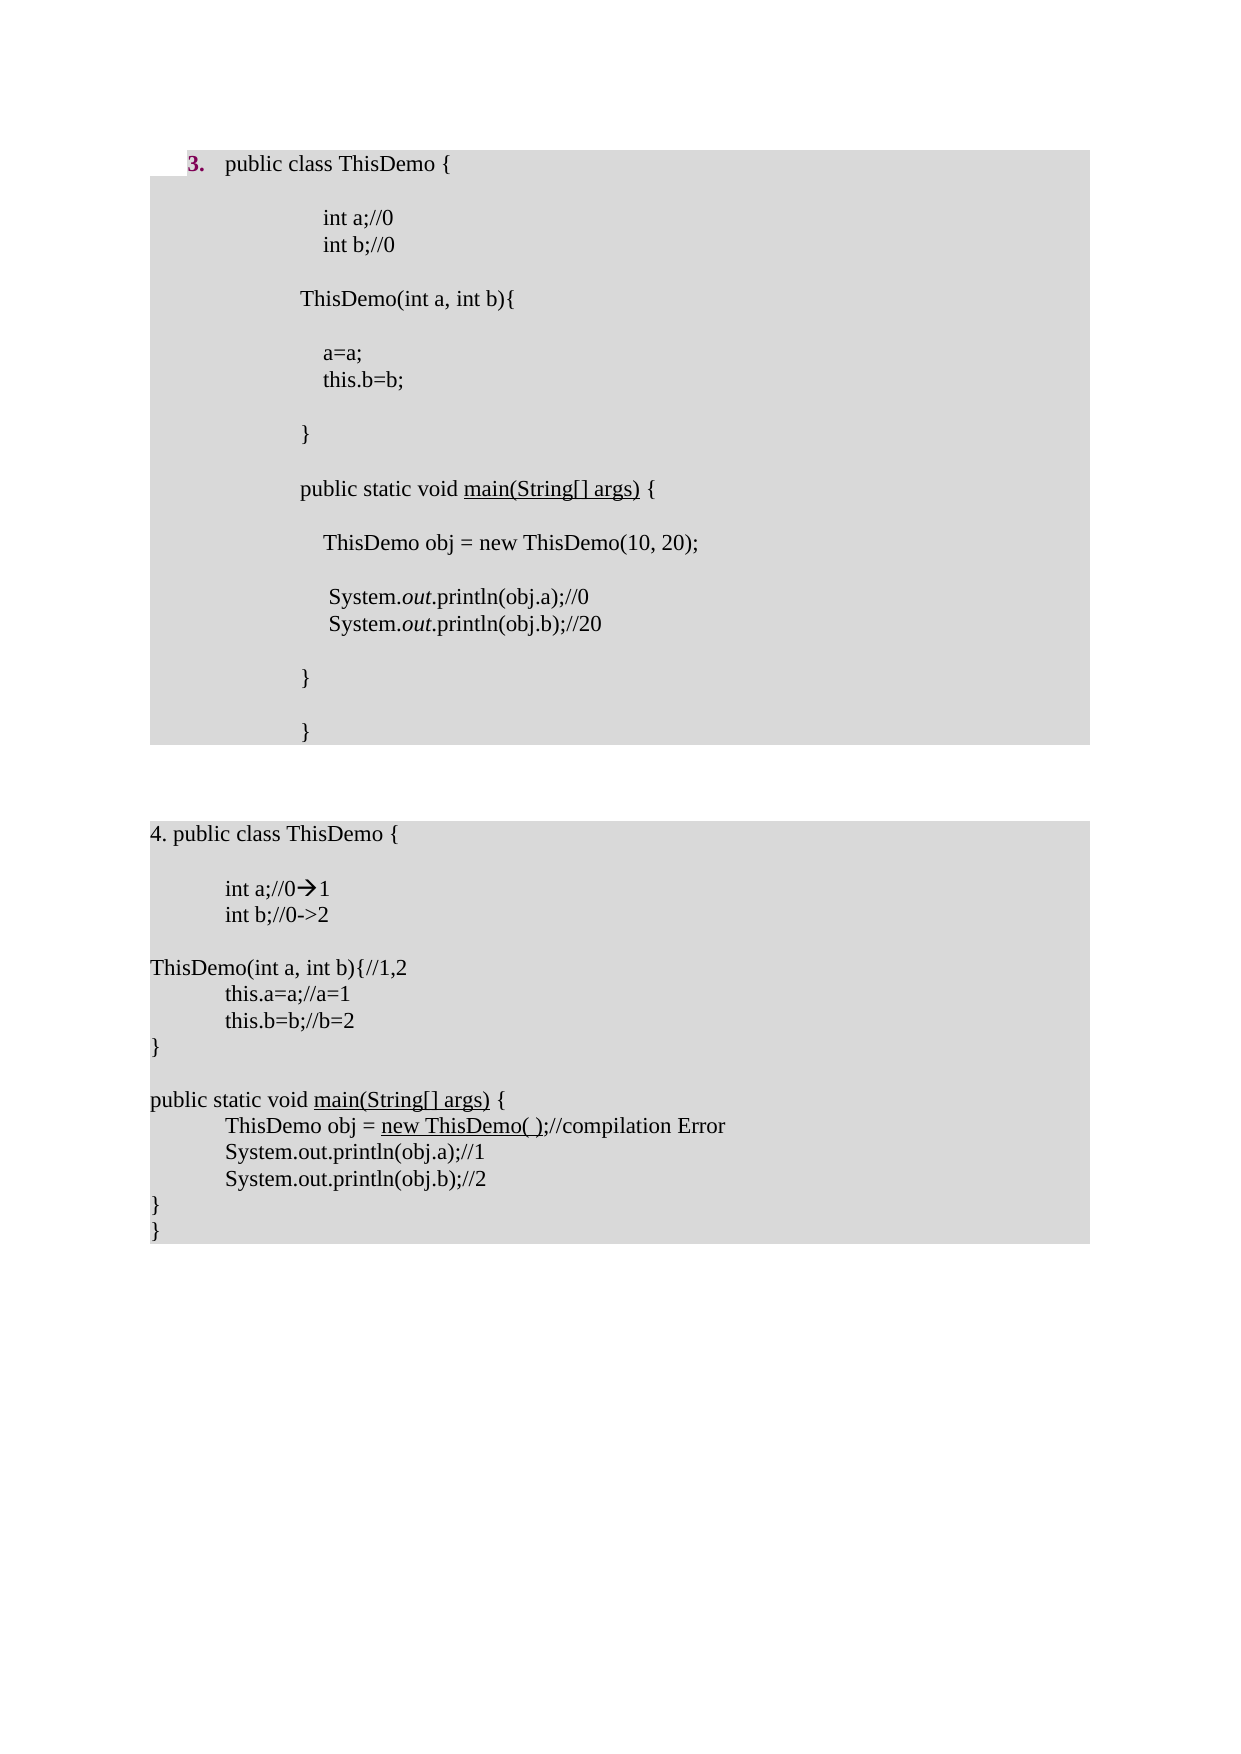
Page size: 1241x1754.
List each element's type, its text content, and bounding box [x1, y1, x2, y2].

text System.out.println(obj.a);//1 [150, 1138, 1090, 1165]
text a=a; [150, 339, 1090, 366]
text System.out.println(obj.b);//20 [150, 610, 1090, 636]
text int a;//0 [150, 204, 1090, 231]
text this.b=b;//b=2 [150, 1007, 1090, 1033]
text int a;//01 [150, 875, 1090, 901]
text public static void main(String[] args) { [150, 1086, 1090, 1112]
text System.out.println(obj.a);//0 [150, 583, 1090, 610]
text } [150, 718, 1090, 745]
text System.out.println(obj.b);//2 [150, 1165, 1090, 1191]
text } [150, 1217, 1090, 1244]
text int b;//0->2 [150, 901, 1090, 928]
text 4. public class ThisDemo { [150, 821, 1090, 847]
text } [150, 1033, 1090, 1059]
text public static void main(String[] args) { [150, 474, 1090, 501]
text ThisDemo obj = new ThisDemo(10, 20); [150, 529, 1090, 555]
text int b;//0 [150, 231, 1090, 257]
text ThisDemo(int a, int b){//1,2 [150, 954, 1090, 980]
text } [150, 664, 1090, 690]
text } [150, 420, 1090, 447]
list public class ThisDemo { [187, 150, 1090, 176]
text this.b=b; [150, 366, 1090, 392]
text } [150, 1191, 1090, 1217]
text this.a=a;//a=1 [150, 980, 1090, 1007]
text ThisDemo(int a, int b){ [150, 285, 1090, 311]
text ThisDemo obj = new ThisDemo( );//compilation Error [150, 1112, 1090, 1138]
